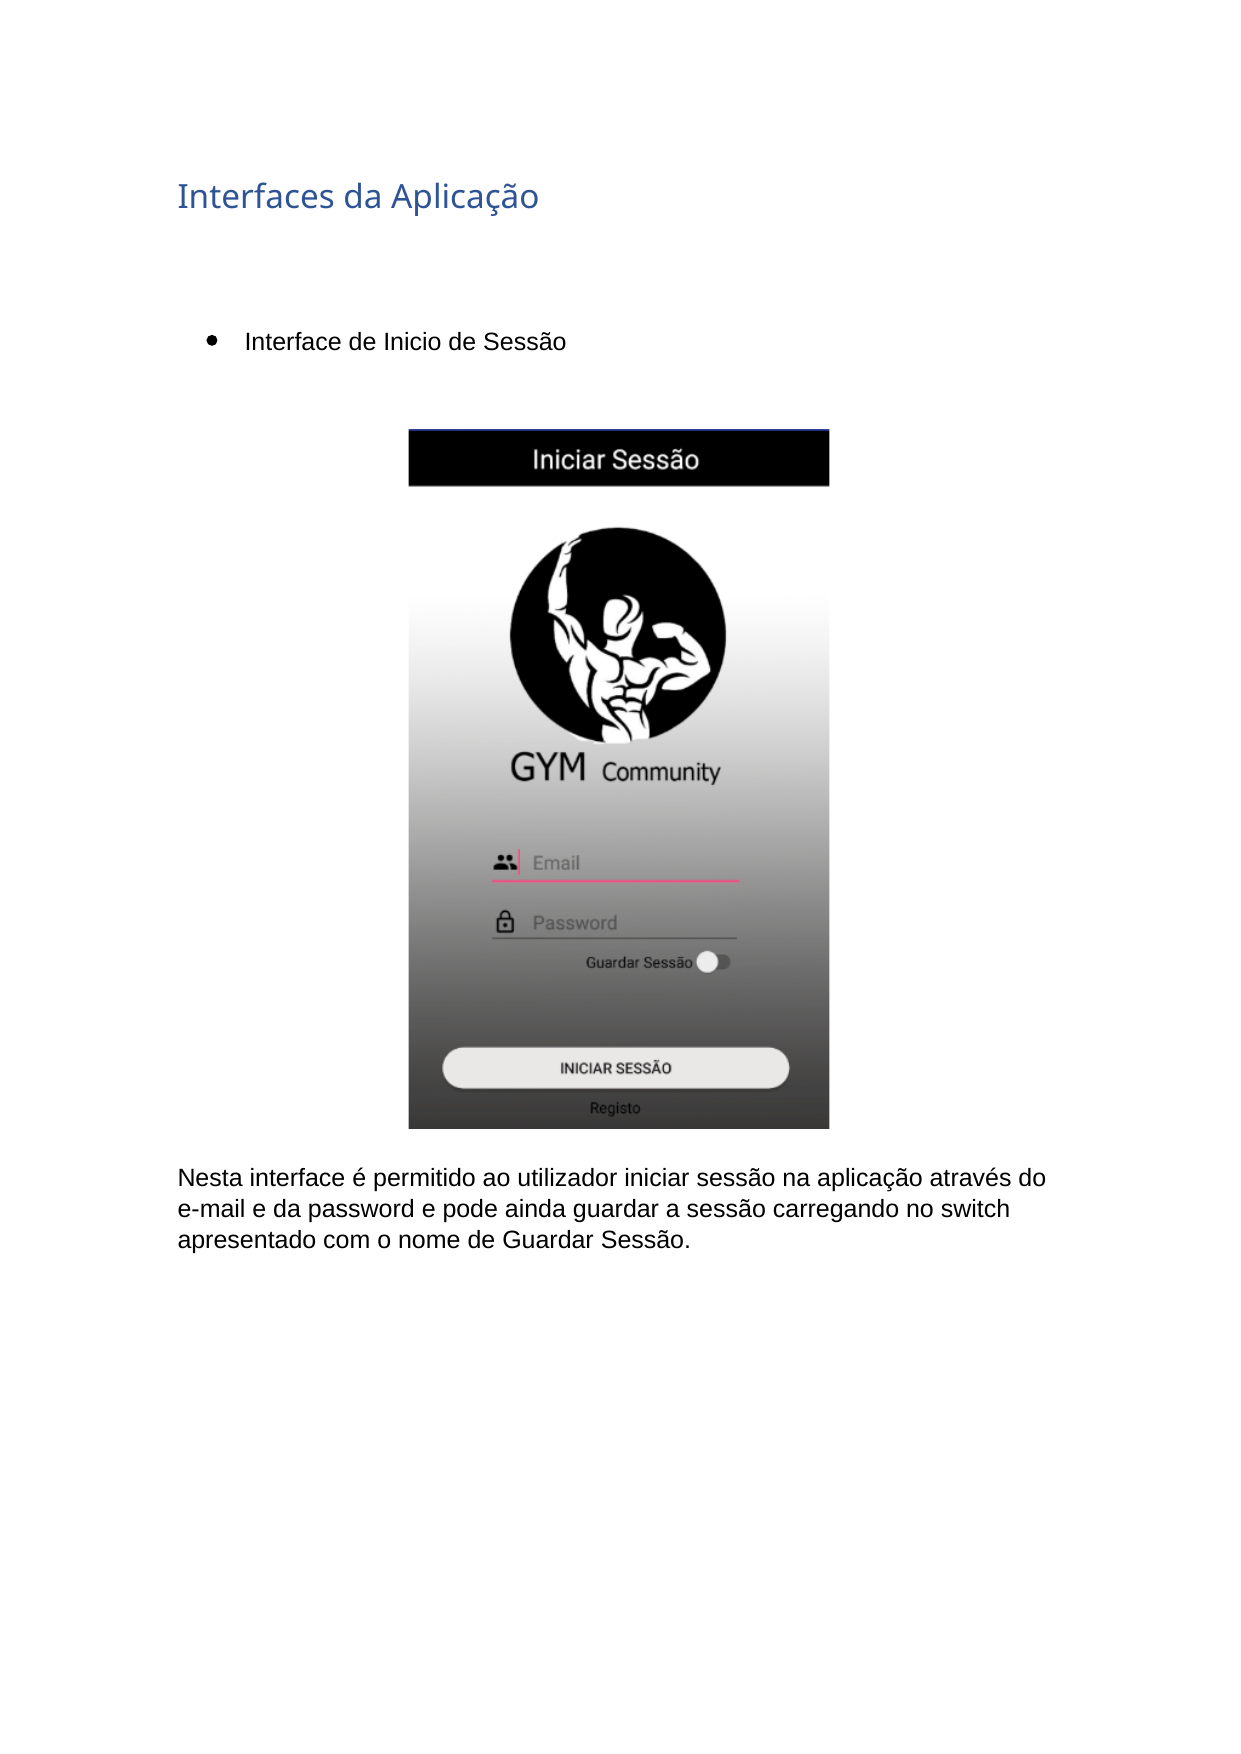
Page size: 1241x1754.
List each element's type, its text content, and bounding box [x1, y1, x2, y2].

list Interface de Inicio de Sessão [207, 327, 1063, 357]
picture [525, 640, 834, 1131]
text Nesta interface é permitido ao utilizador iniciar sessão na aplicação através do e-mail e da password e pode ainda guardar a sessão carregando no switch apresentado com o nome de Guardar Sessão. [177, 1163, 1063, 1254]
subtitle Interfaces da Aplicação [177, 173, 1063, 218]
